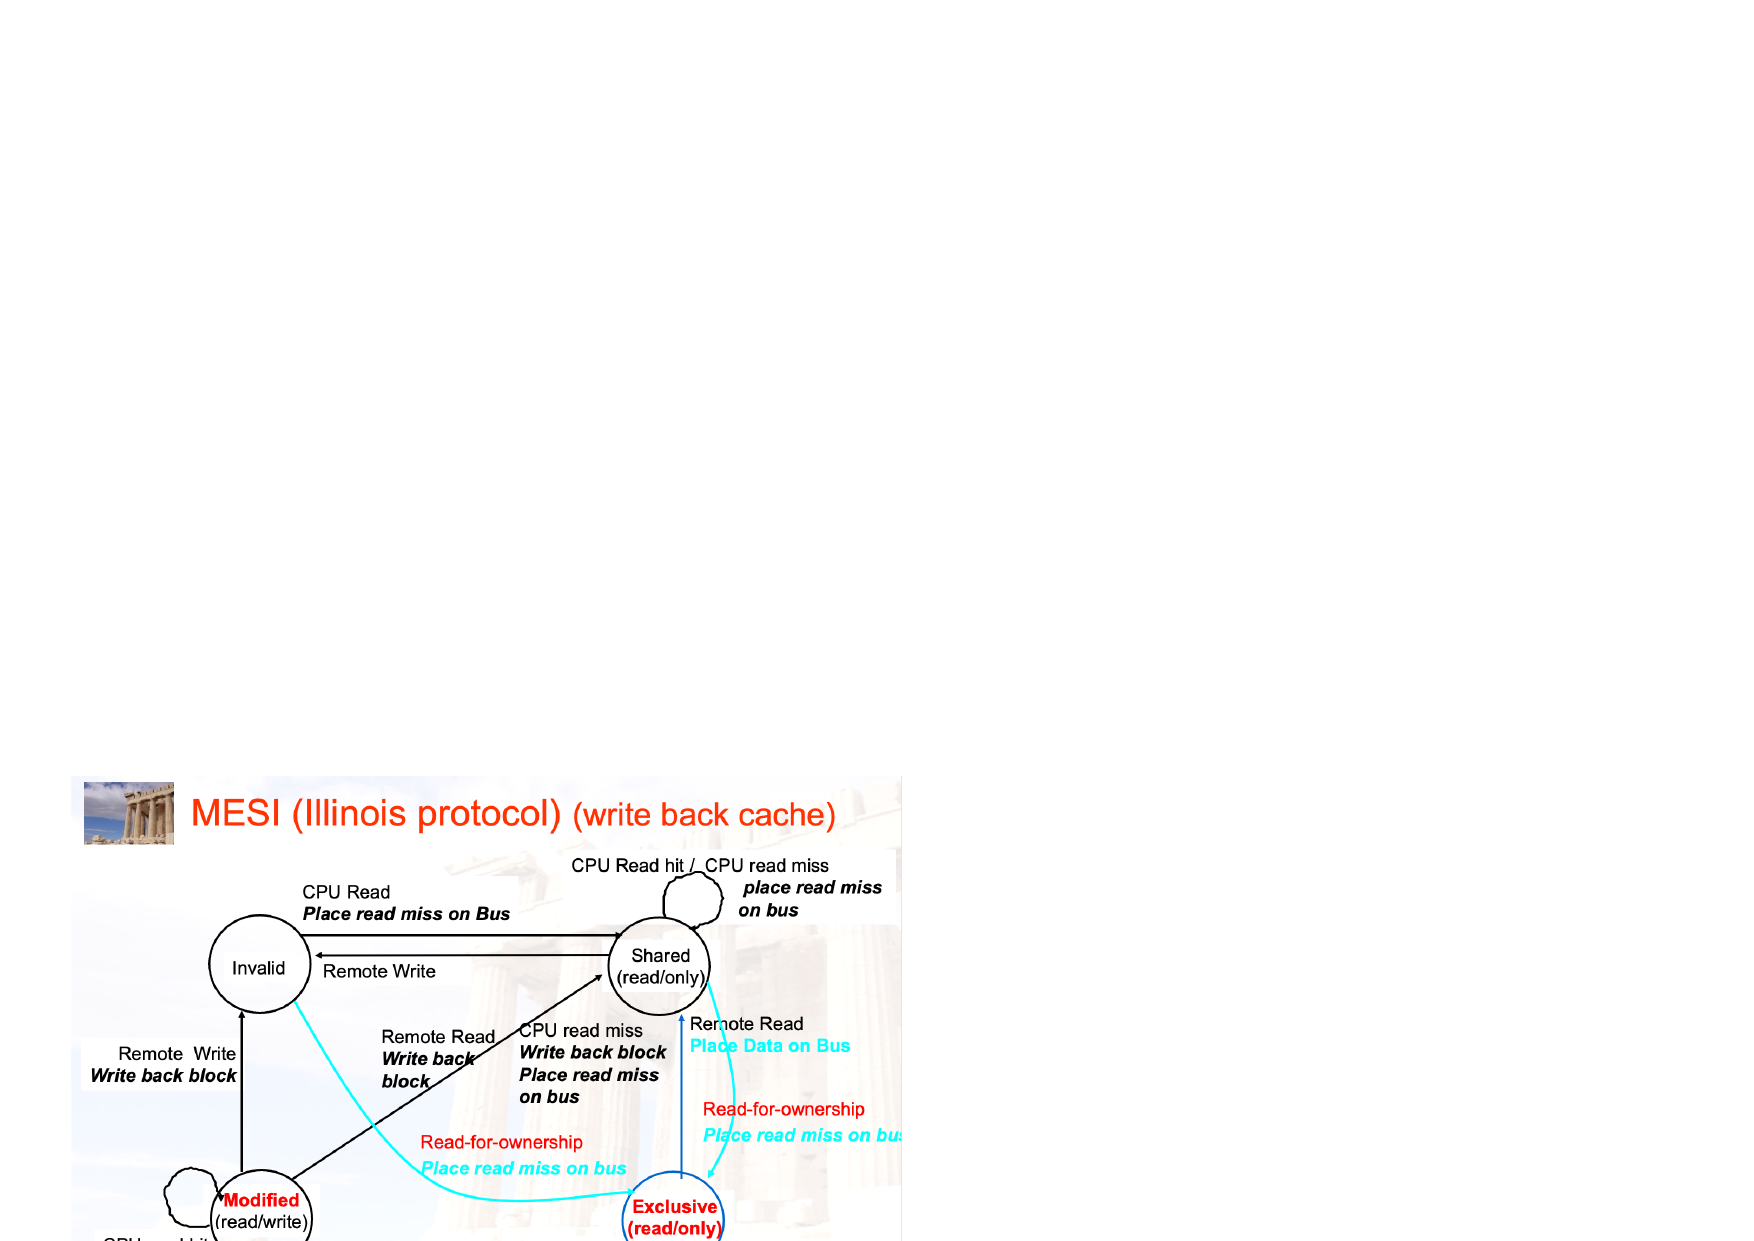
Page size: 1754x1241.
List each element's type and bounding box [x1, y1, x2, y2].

picture [70, 776, 902, 1241]
